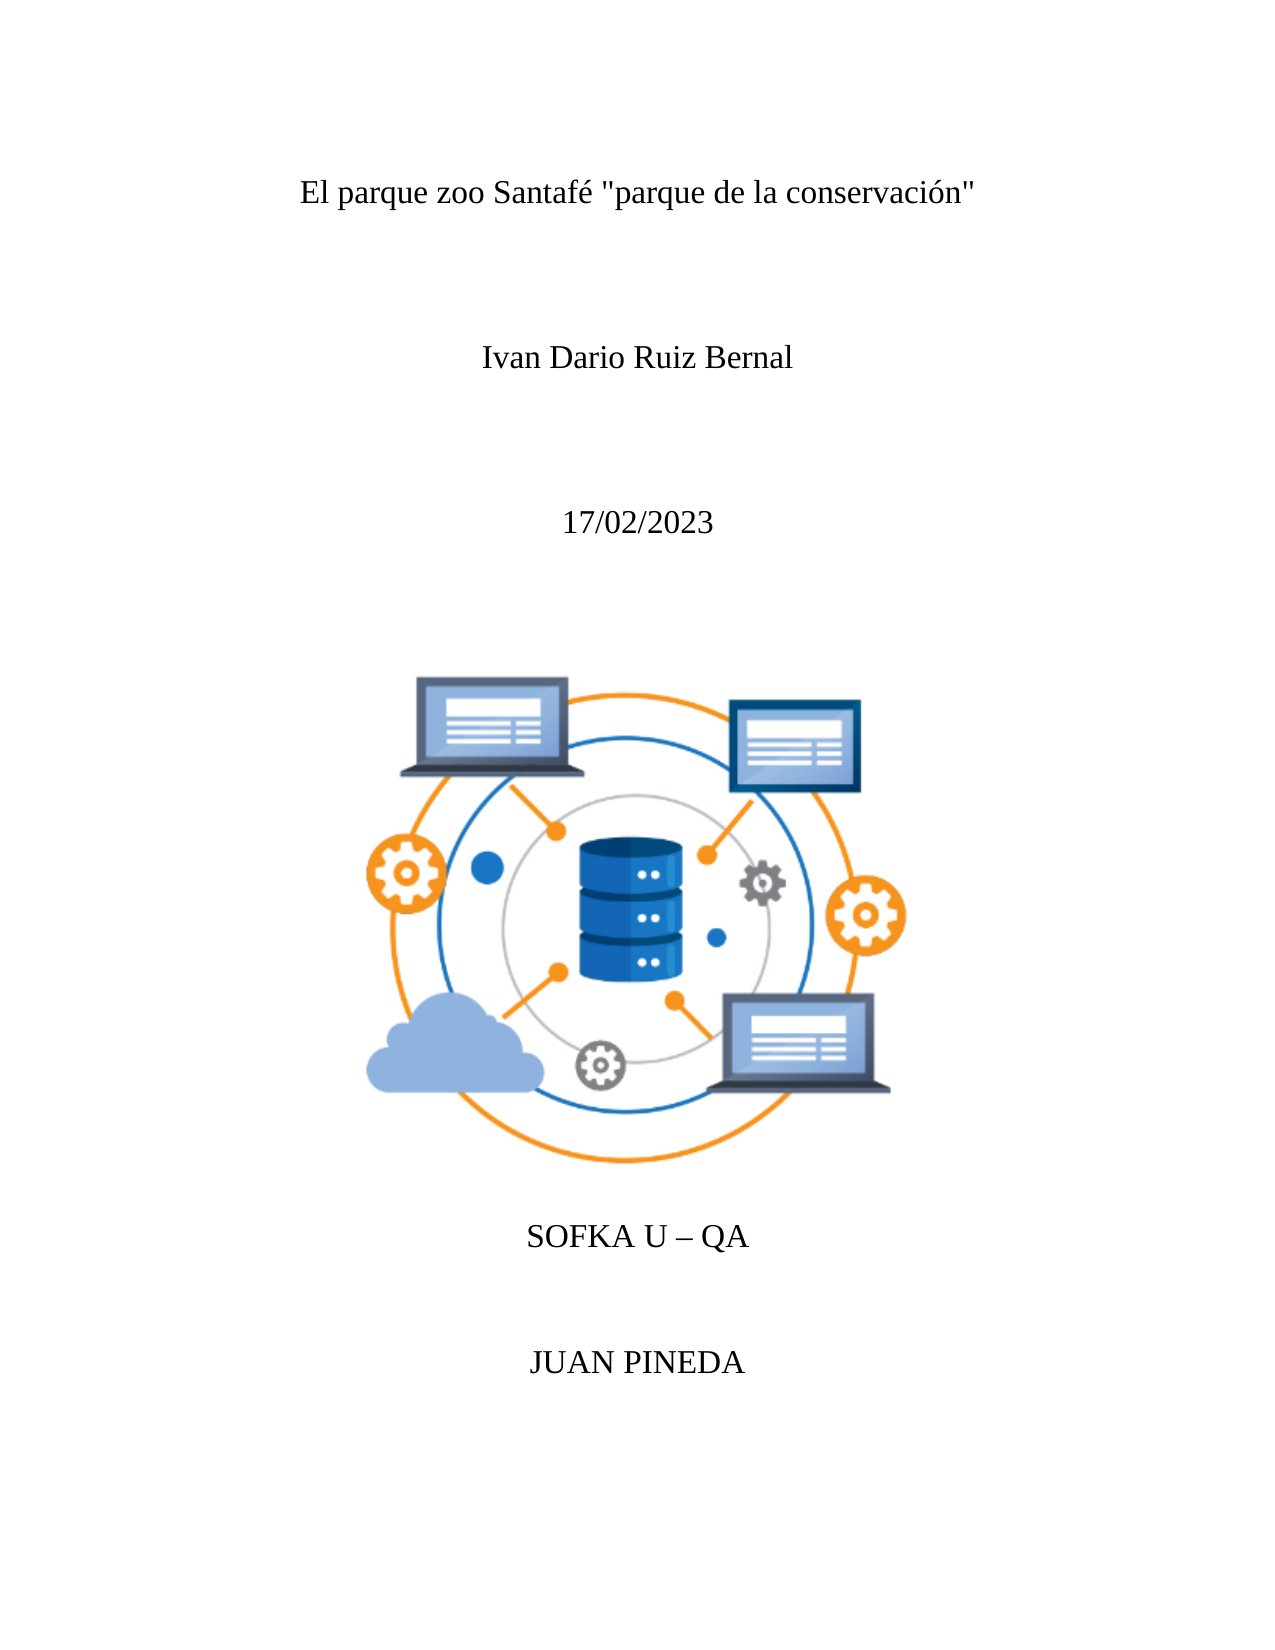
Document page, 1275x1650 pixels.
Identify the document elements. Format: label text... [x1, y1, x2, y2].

subtitle 17/02/2023 [177, 503, 1098, 541]
subtitle El parque zoo Santafé "parque de la conservación" [177, 173, 1098, 211]
subtitle SOFKA U – QA [177, 1217, 1098, 1255]
subtitle JUAN PINEDA [177, 1342, 1098, 1381]
picture [362, 667, 913, 1173]
subtitle Ivan Dario Ruiz Bernal [177, 338, 1098, 376]
